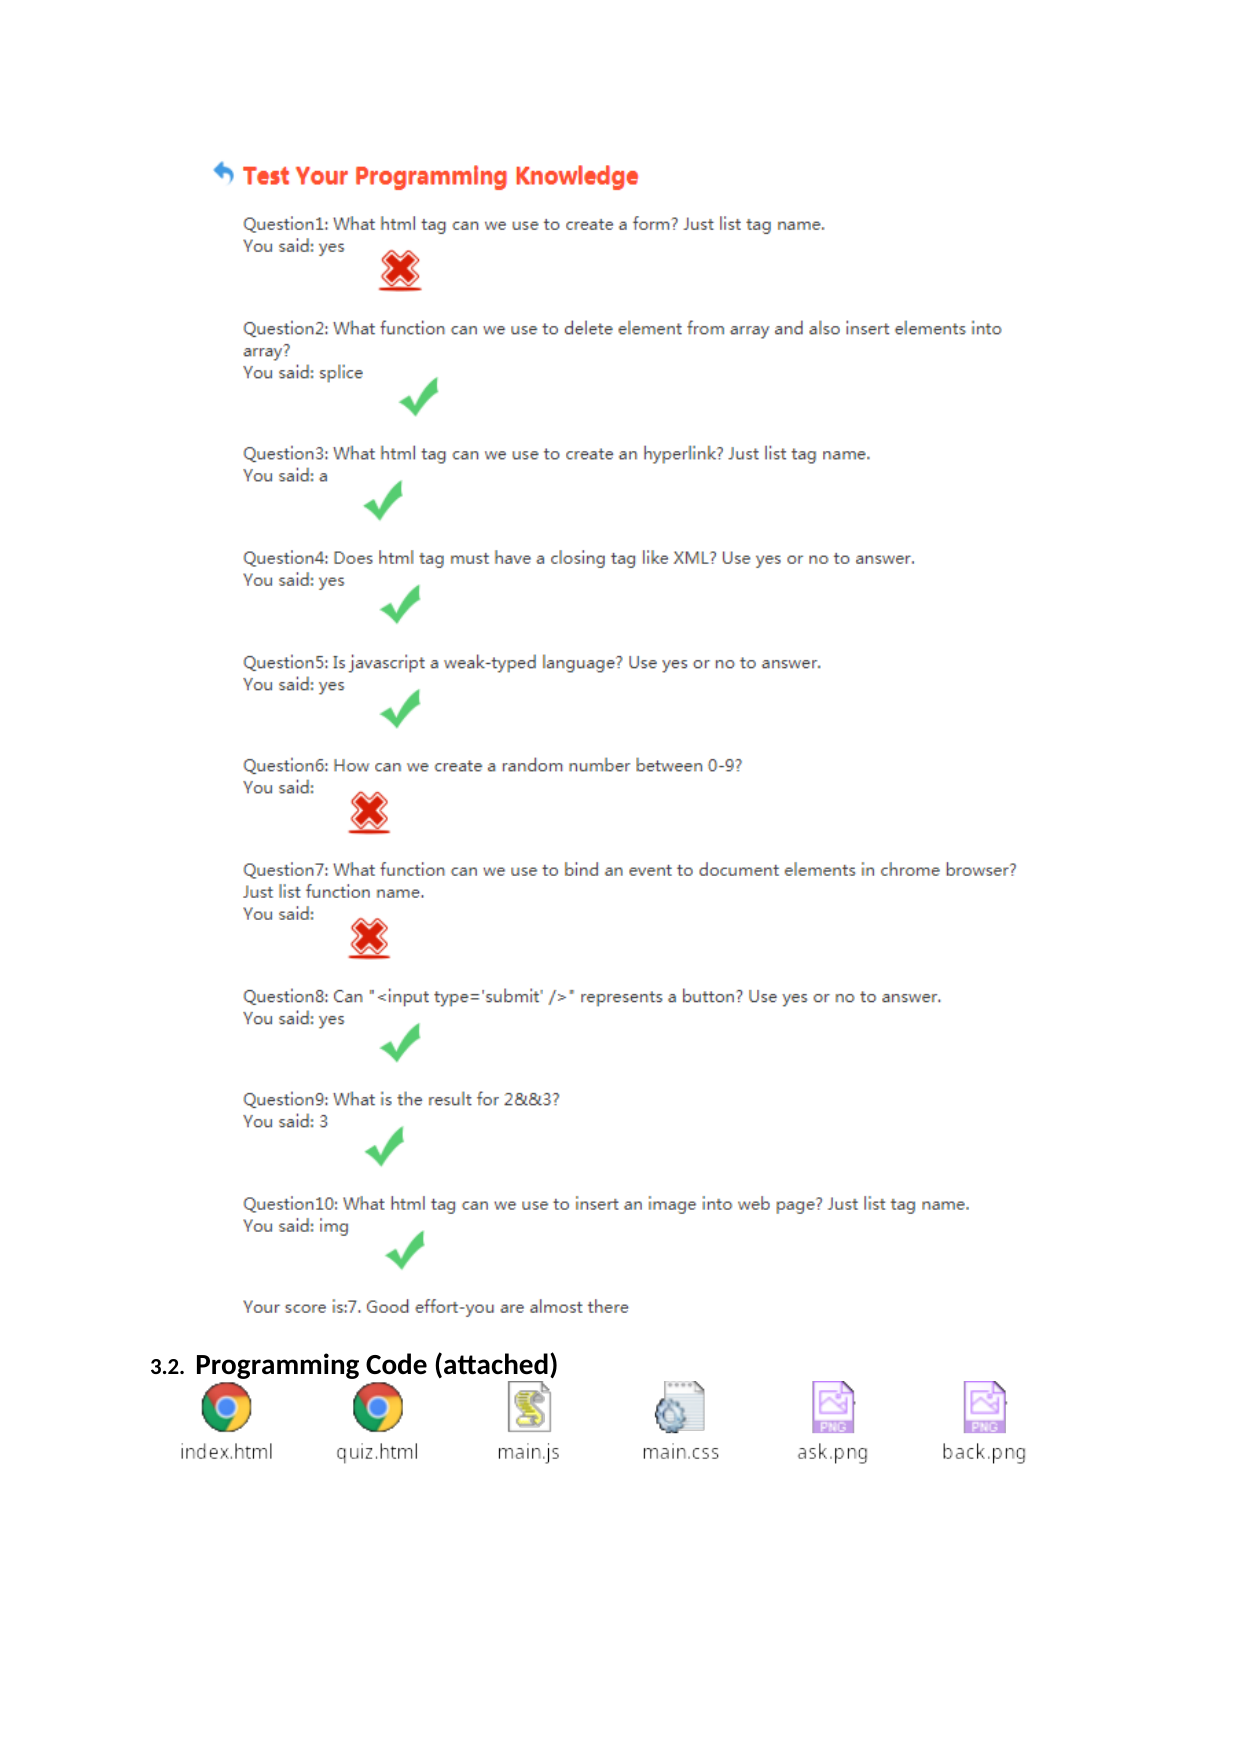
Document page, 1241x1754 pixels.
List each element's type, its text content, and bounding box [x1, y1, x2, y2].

picture [150, 150, 1090, 1346]
text Programming Code (attached) [150, 1346, 1090, 1382]
